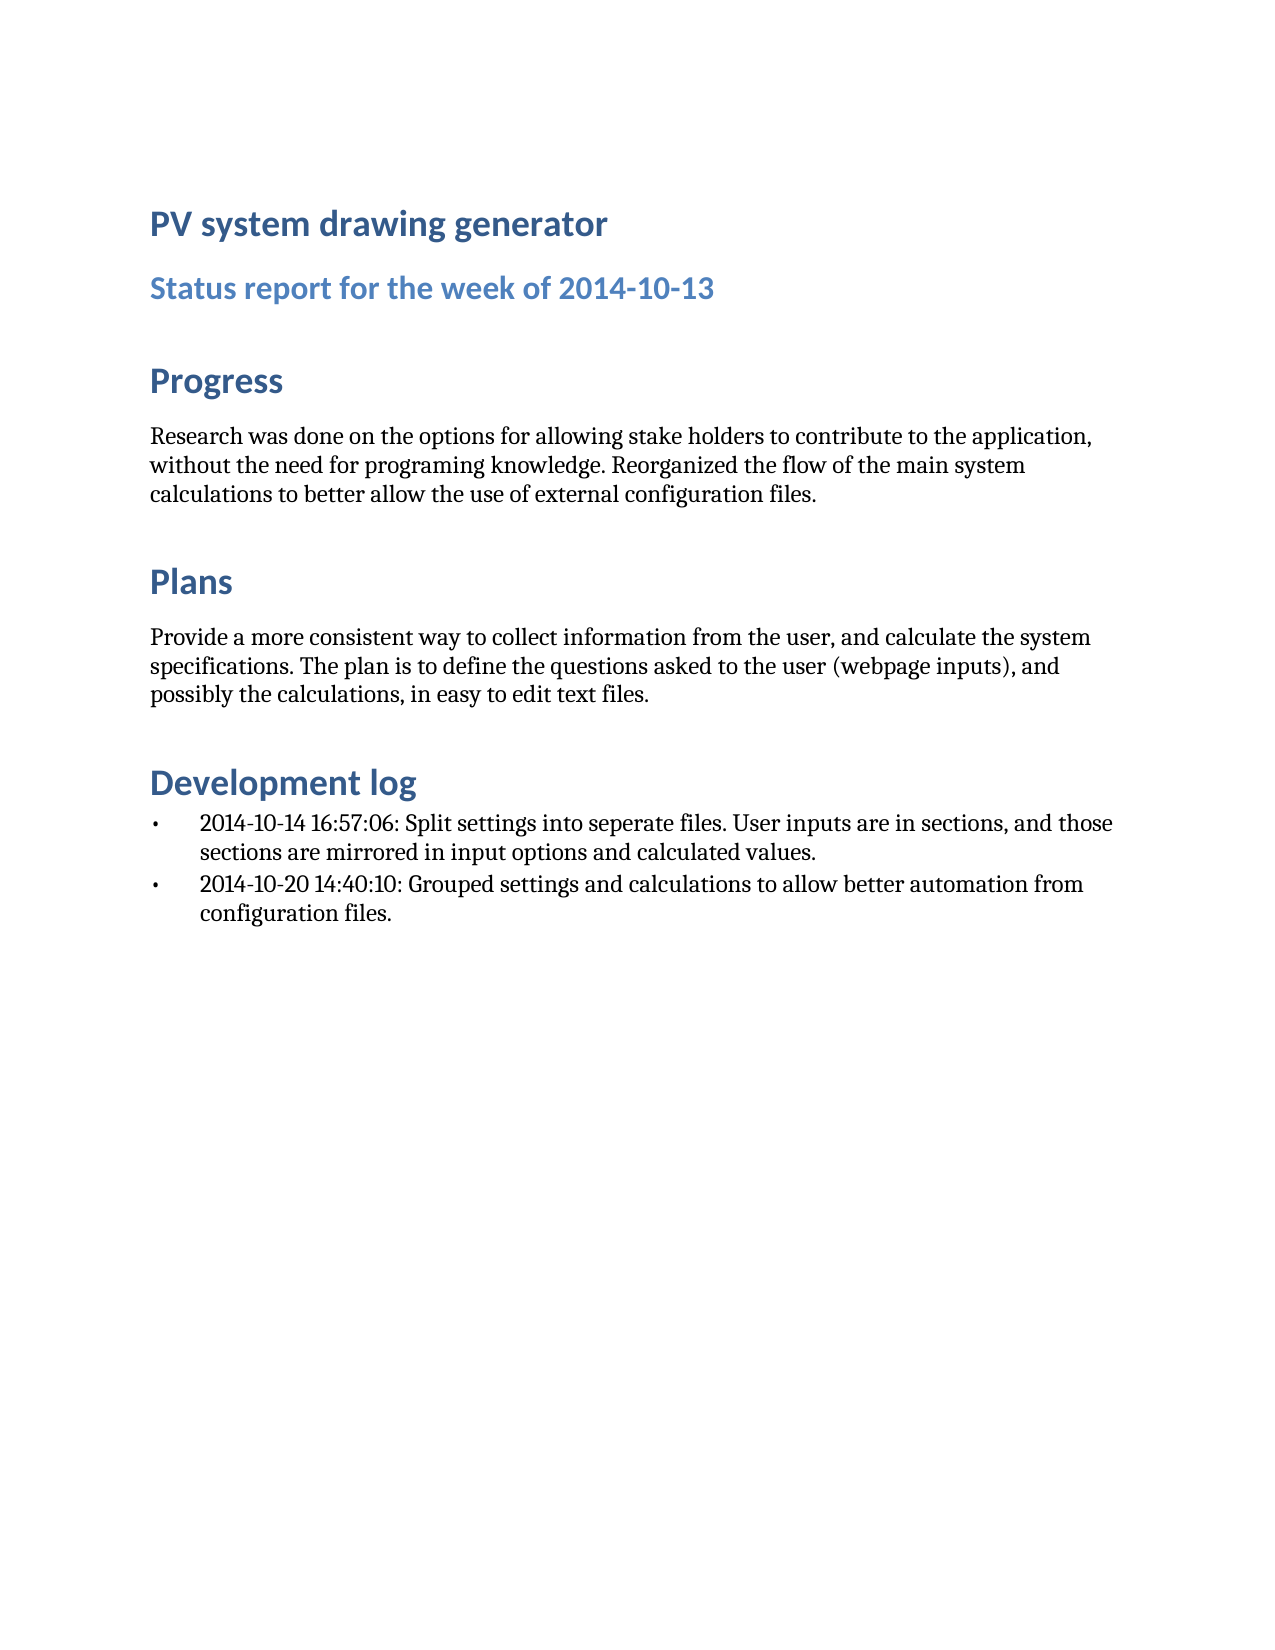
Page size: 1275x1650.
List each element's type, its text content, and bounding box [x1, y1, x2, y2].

text Provide a more consistent way to collect information from the user, and calculate the system specifications. The plan is to define the questions asked to the user (webpage inputs), and possibly the calculations, in easy to edit text files. [150, 623, 1125, 709]
subtitle Plans [150, 558, 1125, 604]
list 2014-10-20 14:40:10: Grouped settings and calculations to allow better automation from configuration files. [150, 870, 1125, 927]
text Research was done on the options for allowing stake holders to contribute to the application, without the need for programing knowledge. Reorganized the flow of the main system calculations to better allow the use of external configuration files. [150, 422, 1125, 508]
list 2014-10-14 16:57:06: Split settings into seperate files. User inputs are in sections, and those sections are mirrored in input options and calculated values. [150, 809, 1125, 866]
subtitle Progress [150, 357, 1125, 403]
subtitle Development log [150, 759, 1125, 805]
subtitle PV system drawing generator [150, 200, 1125, 246]
subtitle Status report for the week of 2014-10-13 [150, 267, 1125, 307]
